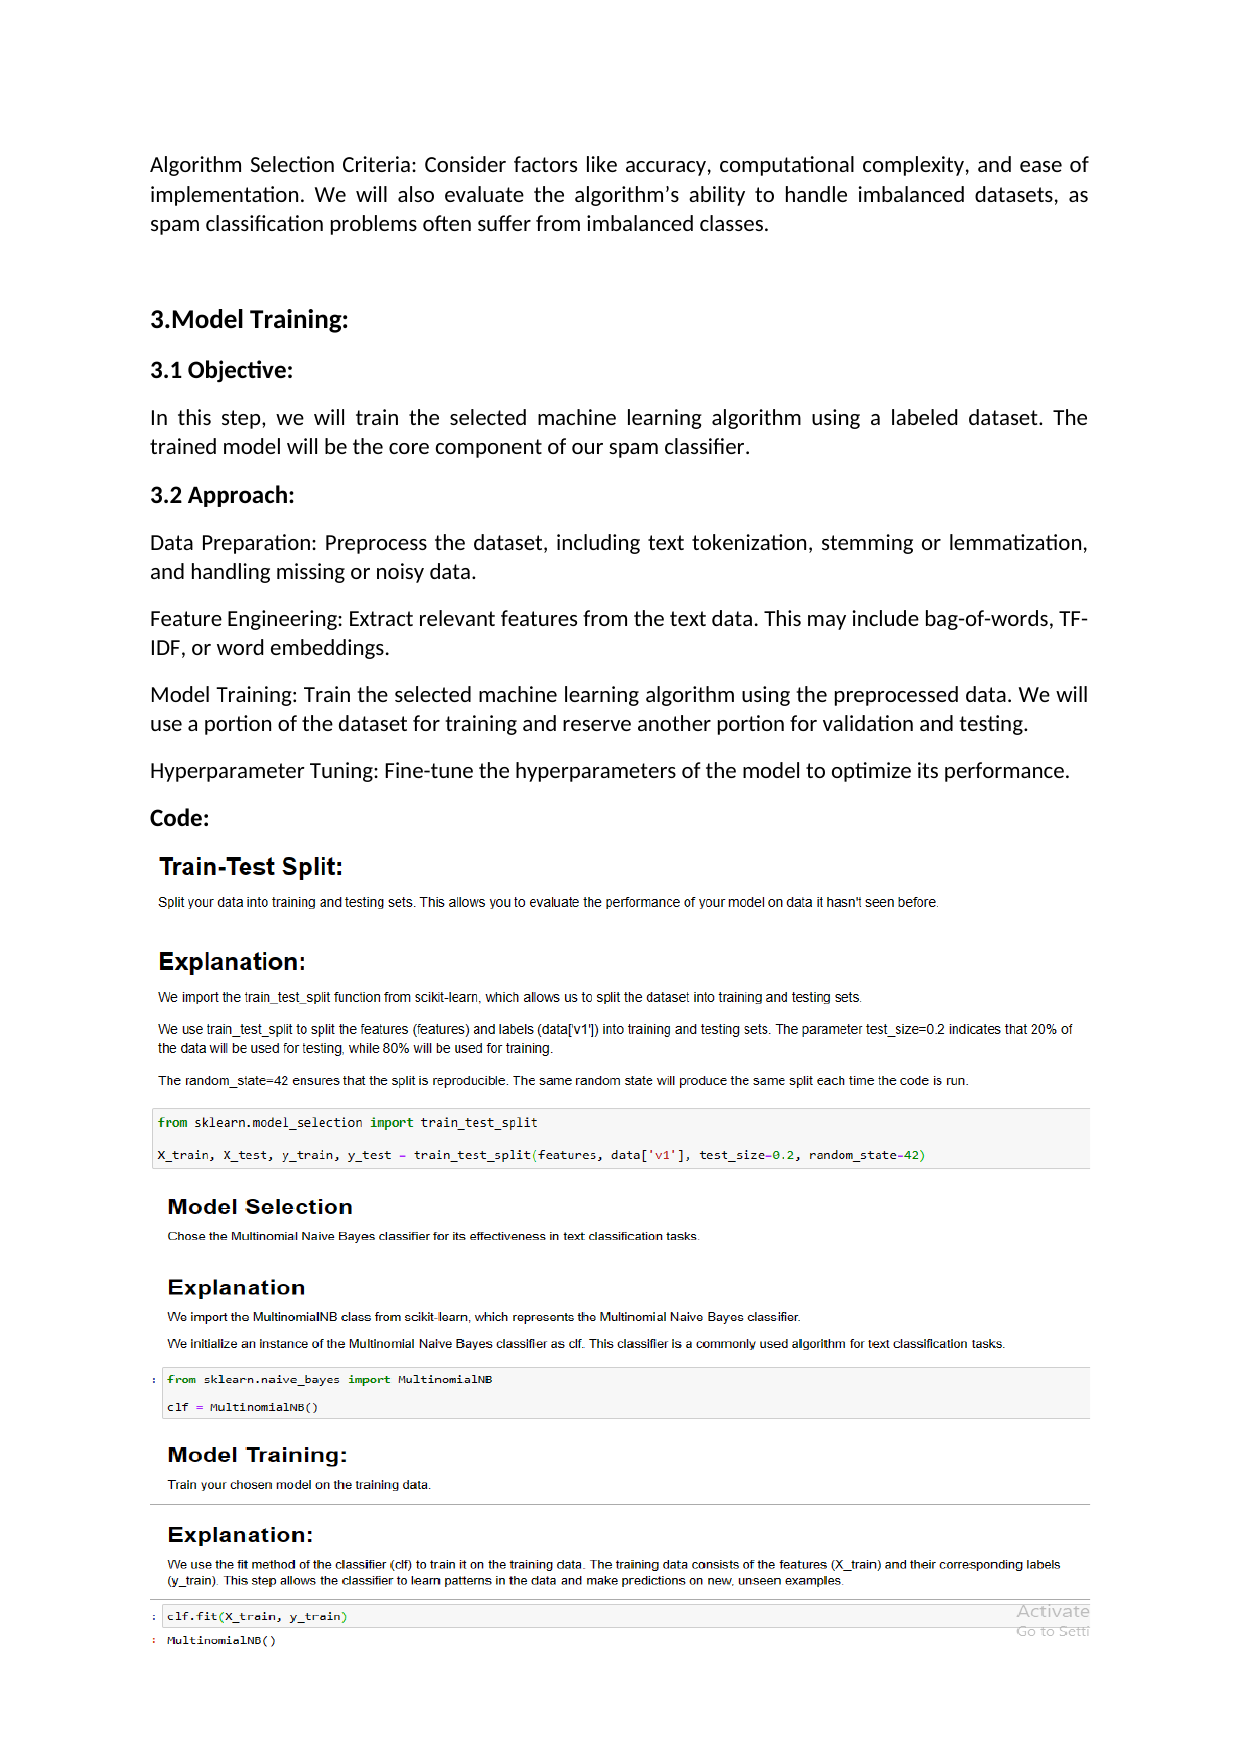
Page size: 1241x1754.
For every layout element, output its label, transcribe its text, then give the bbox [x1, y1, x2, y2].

text Algorithm Selection Criteria: Consider factors like accuracy, computational complexity, and ease of implementation. We will also evaluate the algorithm’s ability to handle imbalanced datasets, as spam classification problems often suffer from imbalanced classes. [150, 150, 1090, 237]
text Model Training: Train the selected machine learning algorithm using the preprocessed data. We will use a portion of the dataset for training and reserve another portion for validation and testing. [150, 680, 1090, 737]
text Feature Engineering: Extract relevant features from the text data. This may include bag-of-words, TF-IDF, or word embeddings. [150, 604, 1090, 661]
text In this step, we will train the selected machine learning algorithm using a labeled dataset. The trained model will be the core component of our spam classifier. [150, 403, 1090, 460]
text Data Preparation: Preprocess the dataset, including text tokenization, stemming or lemmatization, and handling missing or noisy data. [150, 528, 1090, 585]
text 3.Model Training: [150, 302, 1090, 335]
text 3.1 Objective: [150, 354, 1090, 384]
text Hyperparameter Tuning: Fine-tune the hyperparameters of the model to optimize its performance. [150, 756, 1090, 784]
text Code: [150, 802, 1090, 833]
picture [150, 1193, 1091, 1647]
text 3.2 Approach: [150, 479, 1090, 509]
picture [150, 851, 1091, 1175]
